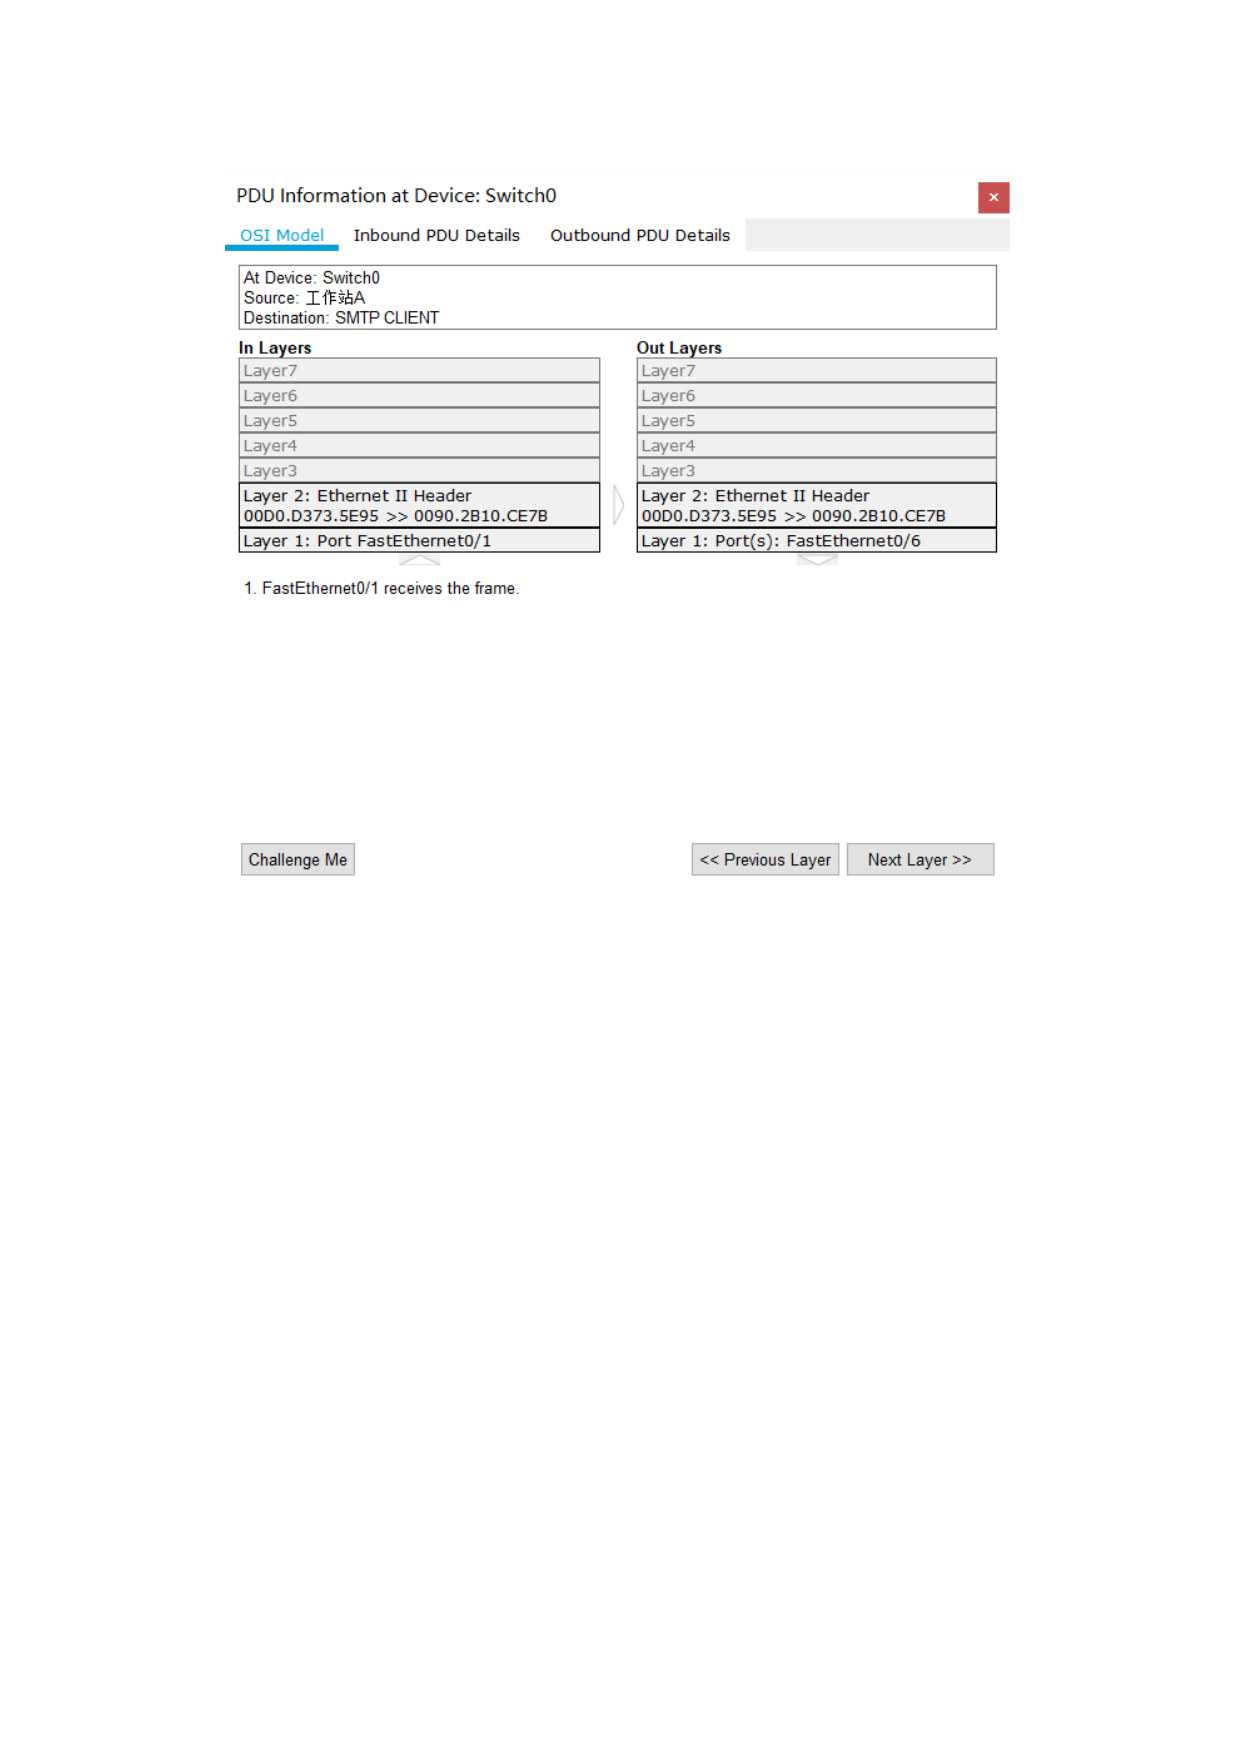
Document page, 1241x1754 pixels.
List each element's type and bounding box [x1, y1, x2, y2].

picture [225, 172, 1011, 912]
